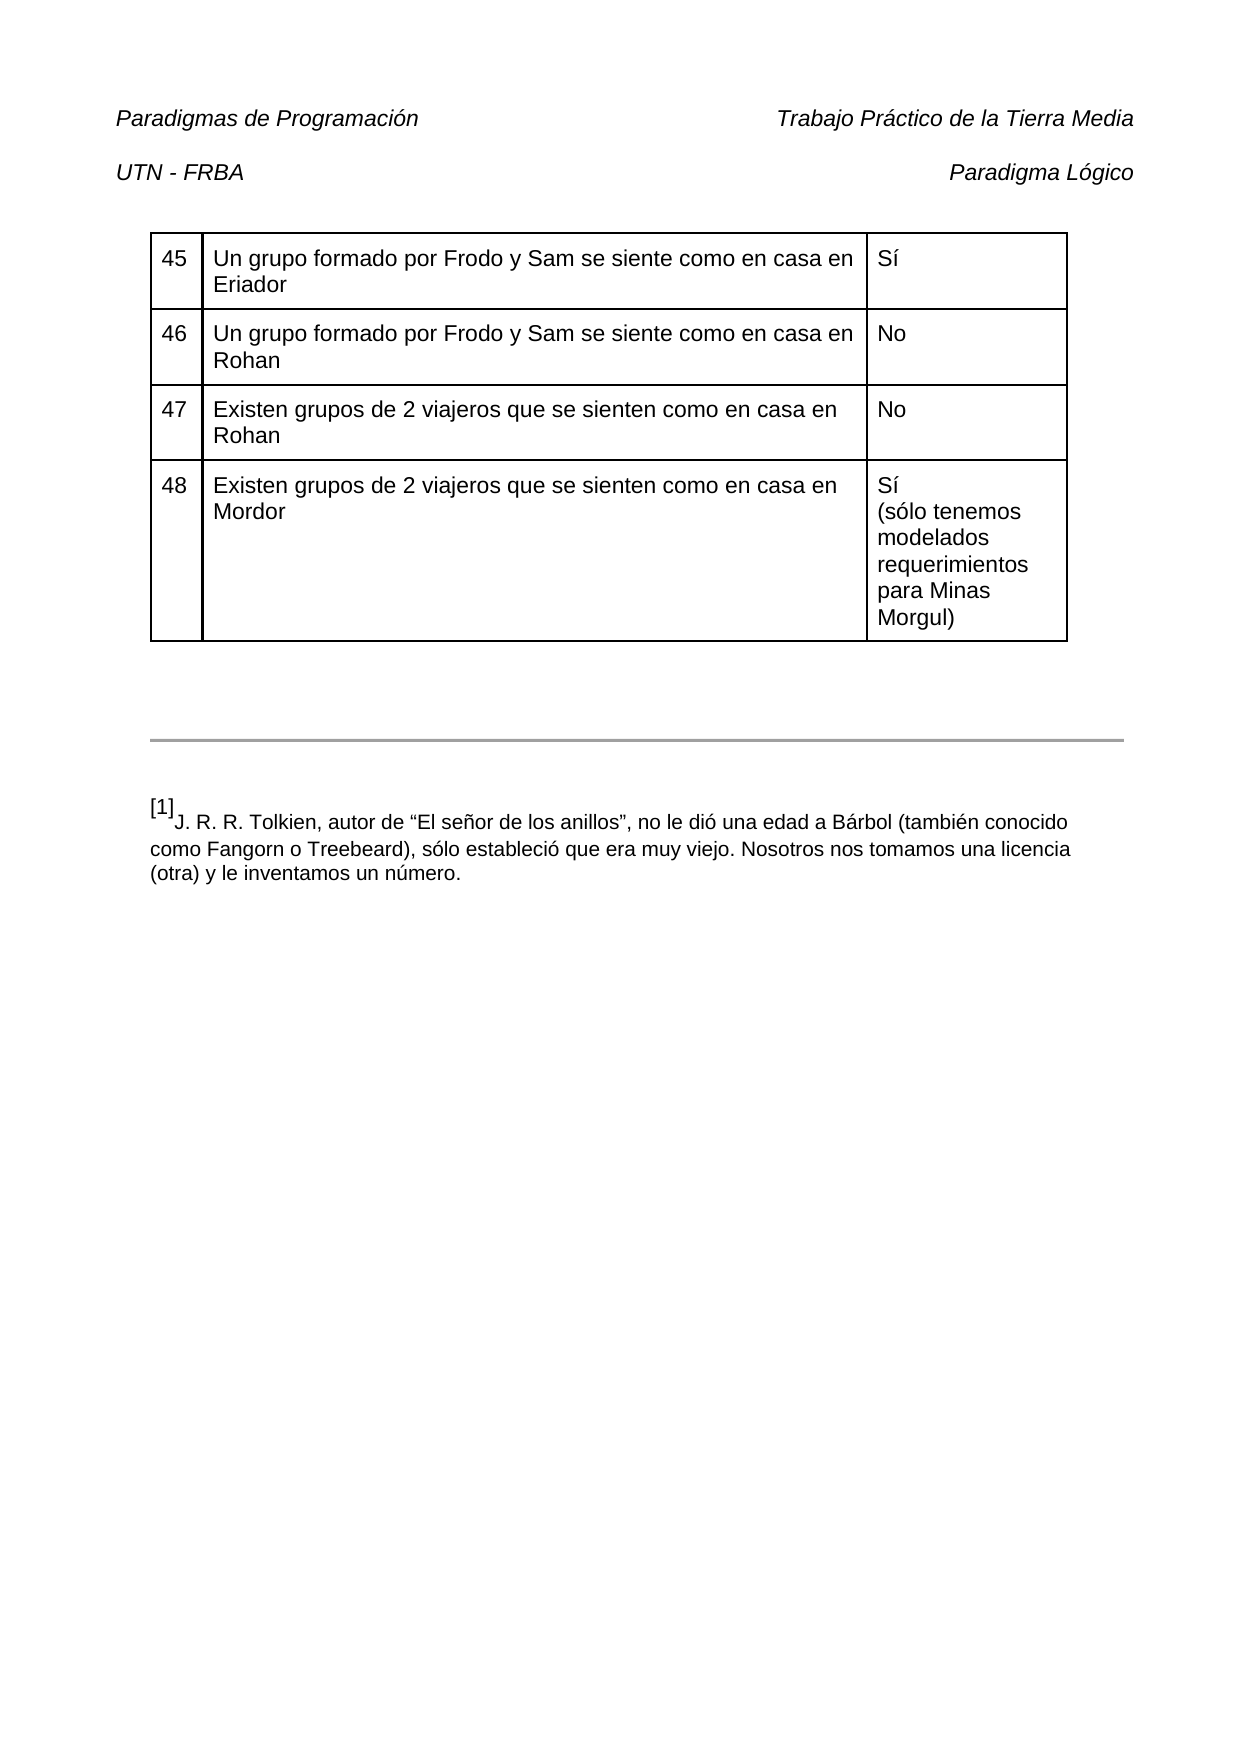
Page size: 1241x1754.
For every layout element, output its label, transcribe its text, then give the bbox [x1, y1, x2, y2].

table_cell Un grupo formado por Frodo y Sam se siente como en casa en Eriador [204, 234, 866, 308]
table_cell Sí [868, 234, 1066, 308]
table_cell 47 [152, 386, 201, 459]
table_cell Existen grupos de 2 viajeros que se sienten como en casa en Mordor [204, 461, 866, 640]
table_cell No [868, 386, 1066, 459]
table_cell 48 [152, 461, 201, 640]
table_cell Sí (sólo tenemos modelados requerimientos para Minas Morgul) [868, 461, 1066, 640]
table_cell 45 [152, 234, 201, 308]
table_cell Existen grupos de 2 viajeros que se sienten como en casa en Rohan [204, 386, 866, 459]
table_cell 46 [152, 310, 201, 383]
text [1]J. R. R. Tolkien, autor de “El señor de los anillos”, no le dió una edad a Bárbol (también conocido como Fangorn o Treebeard), sólo estableció que era muy viejo. Nosotros nos tomamos una licencia (otra) y le inventamos un número. [150, 794, 1124, 885]
table_cell No [868, 310, 1066, 383]
table_cell Un grupo formado por Frodo y Sam se siente como en casa en Rohan [204, 310, 866, 383]
